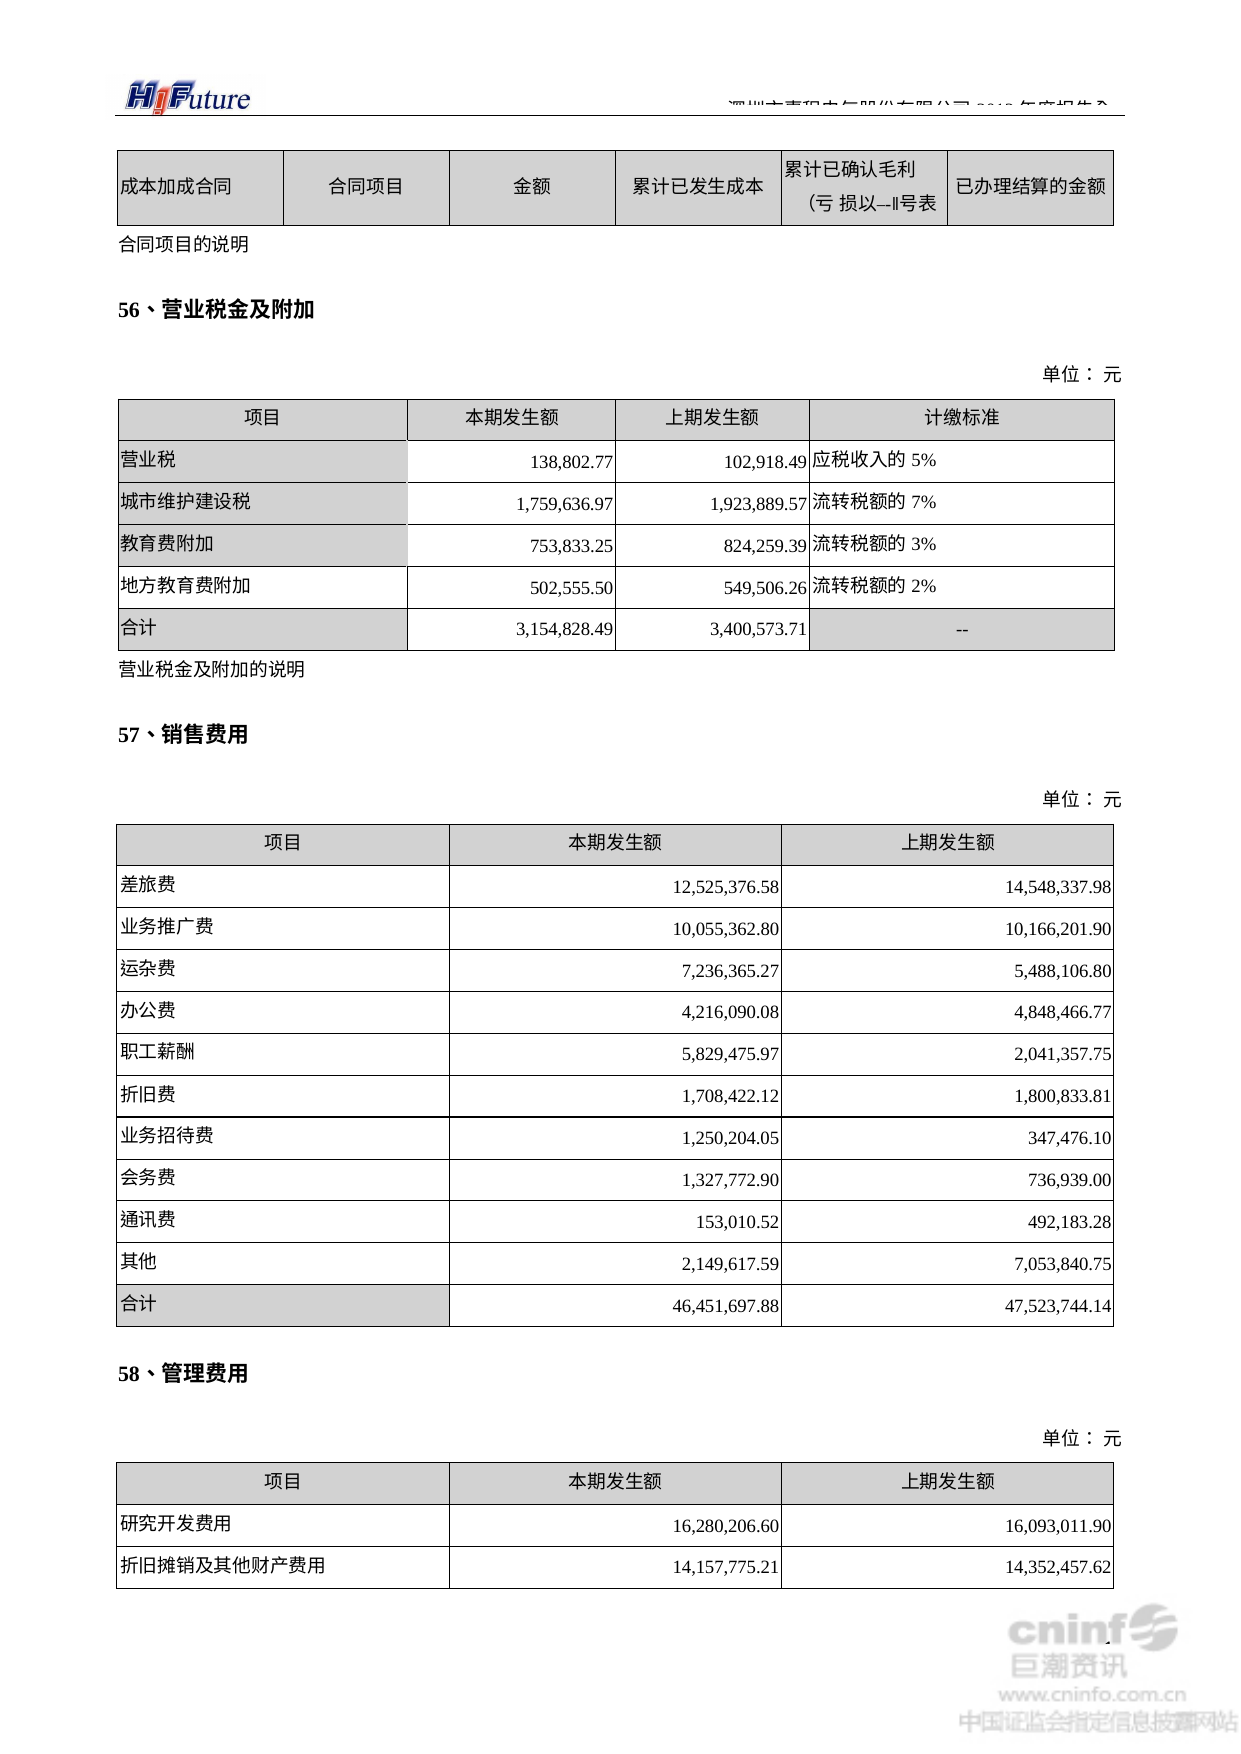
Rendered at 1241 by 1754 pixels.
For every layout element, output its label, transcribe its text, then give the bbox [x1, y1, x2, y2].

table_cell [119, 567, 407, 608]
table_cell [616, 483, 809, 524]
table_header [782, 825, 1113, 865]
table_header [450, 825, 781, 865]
subtitle 56、营业税金及附加 [118, 294, 570, 324]
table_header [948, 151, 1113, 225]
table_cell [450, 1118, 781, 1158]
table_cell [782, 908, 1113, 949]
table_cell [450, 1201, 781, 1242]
text 单位： 元 [94, 1425, 1122, 1450]
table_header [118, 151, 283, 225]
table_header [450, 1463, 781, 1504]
picture [958, 1593, 1241, 1754]
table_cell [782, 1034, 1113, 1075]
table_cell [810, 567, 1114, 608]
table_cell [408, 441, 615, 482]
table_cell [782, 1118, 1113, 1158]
subtitle 58、管理费用 [118, 1358, 570, 1388]
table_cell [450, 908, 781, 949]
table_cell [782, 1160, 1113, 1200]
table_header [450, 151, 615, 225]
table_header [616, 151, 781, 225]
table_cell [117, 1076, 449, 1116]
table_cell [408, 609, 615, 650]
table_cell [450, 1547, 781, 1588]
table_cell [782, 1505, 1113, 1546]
text 营业税金及附加的说明 [118, 656, 570, 681]
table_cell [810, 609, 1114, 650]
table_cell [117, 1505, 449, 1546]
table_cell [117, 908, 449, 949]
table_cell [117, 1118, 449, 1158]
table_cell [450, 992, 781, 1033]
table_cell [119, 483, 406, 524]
text 单位： 元 [94, 786, 1122, 812]
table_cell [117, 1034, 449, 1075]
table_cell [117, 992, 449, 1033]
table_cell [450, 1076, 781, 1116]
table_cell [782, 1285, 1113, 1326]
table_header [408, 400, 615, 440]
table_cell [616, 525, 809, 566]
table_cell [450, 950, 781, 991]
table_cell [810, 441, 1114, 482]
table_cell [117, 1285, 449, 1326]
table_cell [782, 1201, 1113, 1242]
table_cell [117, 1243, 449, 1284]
picture [105, 74, 266, 120]
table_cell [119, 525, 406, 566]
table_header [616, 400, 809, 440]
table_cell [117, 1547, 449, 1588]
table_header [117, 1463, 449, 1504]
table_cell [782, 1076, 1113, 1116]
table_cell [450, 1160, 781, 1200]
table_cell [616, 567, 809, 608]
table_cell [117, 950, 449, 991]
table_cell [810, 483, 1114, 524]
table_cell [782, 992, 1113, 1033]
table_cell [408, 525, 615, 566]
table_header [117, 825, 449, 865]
text 合同项目的说明 [118, 231, 570, 256]
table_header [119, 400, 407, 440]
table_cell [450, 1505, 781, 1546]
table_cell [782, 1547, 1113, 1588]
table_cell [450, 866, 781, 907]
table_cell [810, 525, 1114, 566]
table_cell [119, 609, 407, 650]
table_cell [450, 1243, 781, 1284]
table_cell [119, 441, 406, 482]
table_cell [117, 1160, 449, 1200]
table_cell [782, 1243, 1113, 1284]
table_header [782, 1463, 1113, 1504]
text 单位： 元 [94, 361, 1122, 387]
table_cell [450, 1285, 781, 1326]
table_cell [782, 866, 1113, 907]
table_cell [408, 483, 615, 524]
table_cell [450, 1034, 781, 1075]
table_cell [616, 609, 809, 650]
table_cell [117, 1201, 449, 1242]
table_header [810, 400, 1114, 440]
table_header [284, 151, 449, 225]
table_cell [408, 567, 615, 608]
subtitle 57、销售费用 [118, 719, 570, 749]
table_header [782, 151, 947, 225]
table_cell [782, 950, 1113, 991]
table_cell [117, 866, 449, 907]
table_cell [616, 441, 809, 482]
